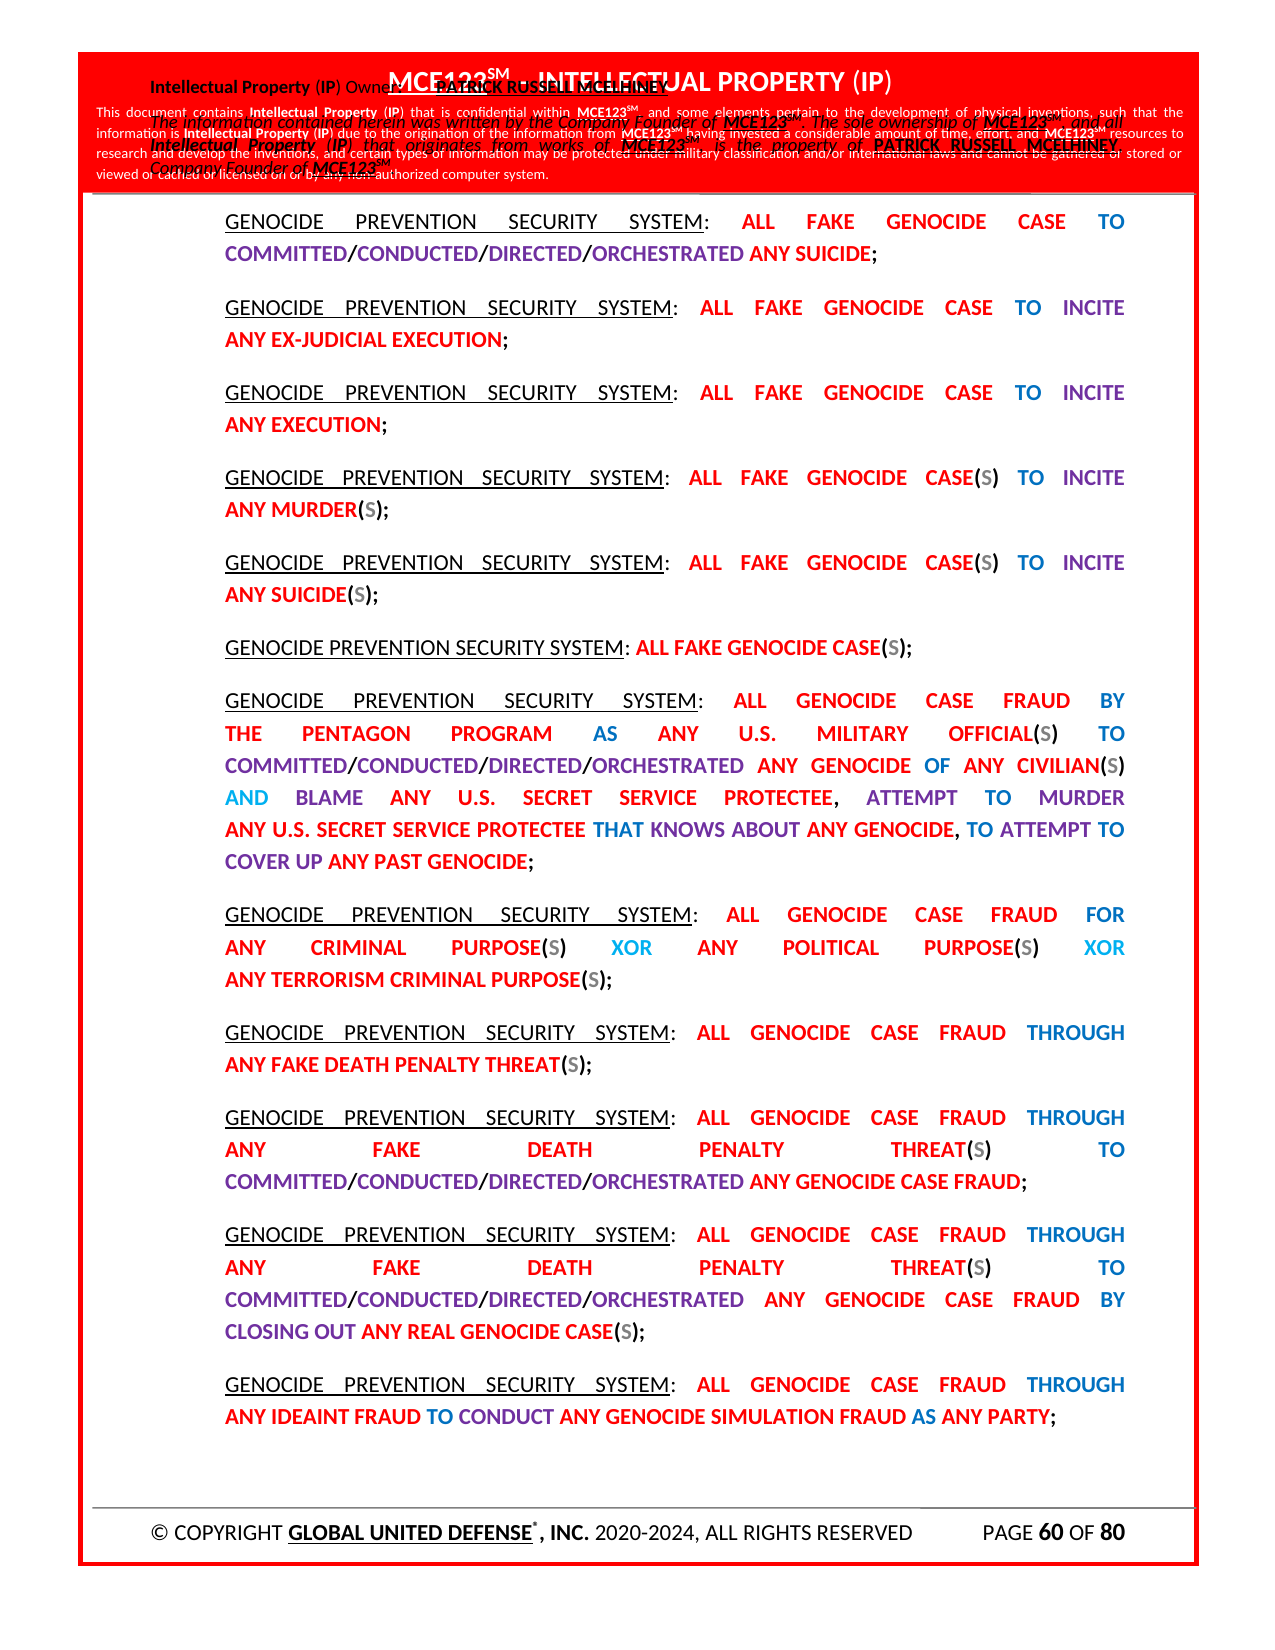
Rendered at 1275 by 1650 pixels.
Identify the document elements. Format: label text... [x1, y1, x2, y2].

text GENOCIDE PREVENTION SECURITY SYSTEM: ALL FAKE GENOCIDE CASE(S) TO INCITE ANY SUICIDE(S); [225, 548, 1125, 608]
text GENOCIDE PREVENTION SECURITY SYSTEM: ALL GENOCIDE CASE FRAUD THROUGH ANY IDEAINT FRAUD TO CONDUCT ANY GENOCIDE SIMULATION FRAUD AS ANY PARTY; [225, 1370, 1125, 1430]
text GENOCIDE PREVENTION SECURITY SYSTEM: ALL FAKE GENOCIDE CASE TO INCITE ANY EX-JUDICIAL EXECUTION; [225, 293, 1125, 353]
text GENOCIDE PREVENTION SECURITY SYSTEM: ALL FAKE GENOCIDE CASE(S); [225, 633, 1125, 661]
text GENOCIDE PREVENTION SECURITY SYSTEM: ALL GENOCIDE CASE FRAUD BY THE PENTAGON PROGRAM AS ANY U.S. MILITARY OFFICIAL(S) TO COMMITTED/CONDUCTED/DIRECTED/ORCHESTRATED ANY GENOCIDE OF ANY CIVILIAN(S) AND BLAME ANY U.S. SECRET SERVICE PROTECTEE, ATTEMPT TO MURDER ANY U.S. SECRET SERVICE PROTECTEE THAT KNOWS ABOUT ANY GENOCIDE, TO ATTEMPT TO COVER UP ANY PAST GENOCIDE; [225, 686, 1125, 875]
text GENOCIDE PREVENTION SECURITY SYSTEM: ALL FAKE GENOCIDE CASE(S) TO INCITE ANY MURDER(S); [225, 463, 1125, 523]
text GENOCIDE PREVENTION SECURITY SYSTEM: ALL FAKE GENOCIDE CASE TO COMMITTED/CONDUCTED/DIRECTED/ORCHESTRATED ANY SUICIDE; [225, 207, 1125, 268]
text GENOCIDE PREVENTION SECURITY SYSTEM: ALL GENOCIDE CASE FRAUD THROUGH ANY FAKE DEATH PENALTY THREAT(S) TO COMMITTED/CONDUCTED/DIRECTED/ORCHESTRATED ANY GENOCIDE CASE FRAUD BY CLOSING OUT ANY REAL GENOCIDE CASE(S); [225, 1220, 1125, 1345]
text GENOCIDE PREVENTION SECURITY SYSTEM: ALL FAKE GENOCIDE CASE TO INCITE ANY EXECUTION; [225, 378, 1125, 438]
text GENOCIDE PREVENTION SECURITY SYSTEM: ALL GENOCIDE CASE FRAUD THROUGH ANY FAKE DEATH PENALTY THREAT(S) TO COMMITTED/CONDUCTED/DIRECTED/ORCHESTRATED ANY GENOCIDE CASE FRAUD; [225, 1103, 1125, 1195]
text GENOCIDE PREVENTION SECURITY SYSTEM: ALL GENOCIDE CASE FRAUD FOR ANY CRIMINAL PURPOSE(S) XOR ANY POLITICAL PURPOSE(S) XOR ANY TERRORISM CRIMINAL PURPOSE(S); [225, 900, 1125, 993]
text GENOCIDE PREVENTION SECURITY SYSTEM: ALL GENOCIDE CASE FRAUD THROUGH ANY FAKE DEATH PENALTY THREAT(S); [225, 1018, 1125, 1078]
